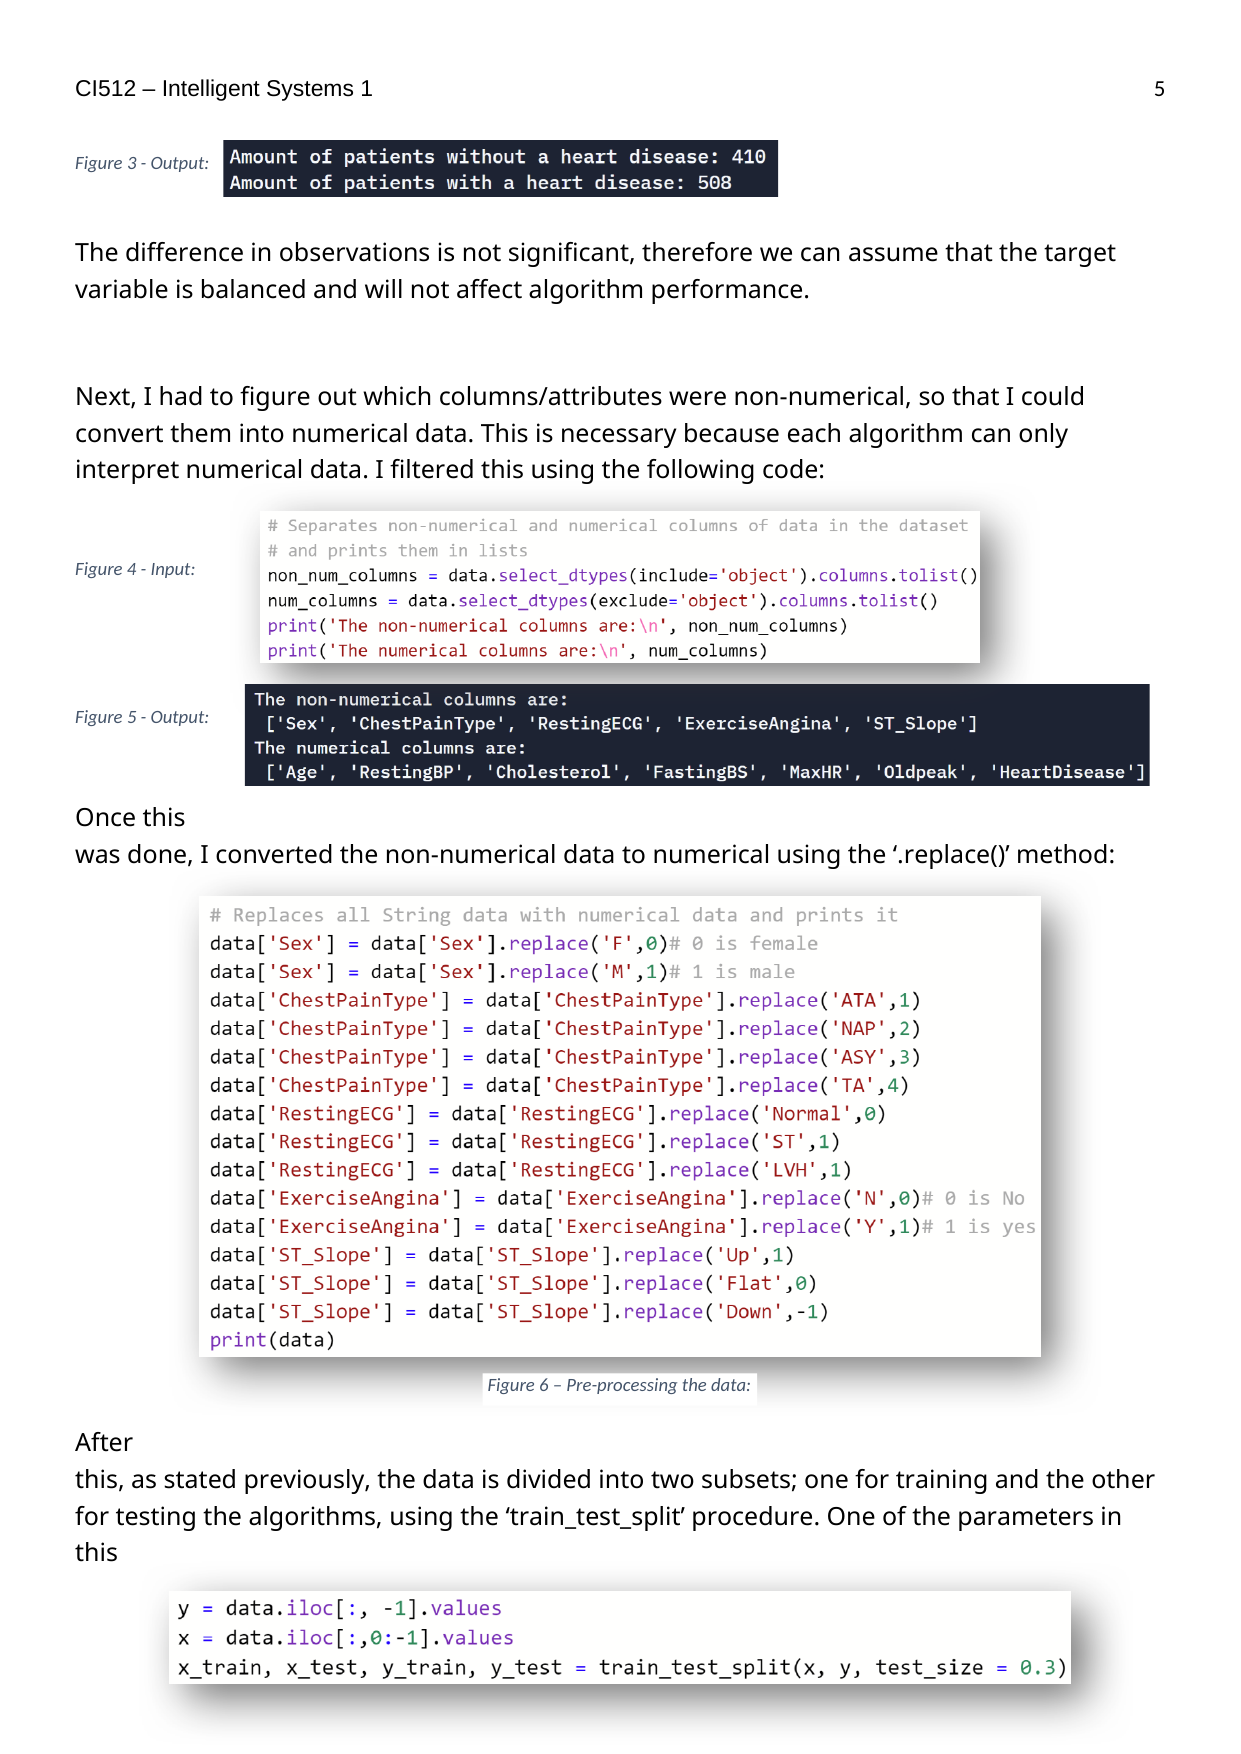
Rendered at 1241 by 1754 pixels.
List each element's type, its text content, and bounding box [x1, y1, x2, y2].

picture [199, 896, 1041, 1357]
picture [221, 140, 778, 197]
picture [260, 511, 980, 663]
text Next, I had to figure out which columns/attributes were non-numerical, so that I could convert them into numerical data. This is necessary because each algorithm can only interpret numerical data. I filtered this using the following code: [75, 379, 1165, 486]
text The difference in observations is not significant, therefore we can assume that the target variable is balanced and will not affect algorithm performance. [75, 235, 1165, 306]
text Once this was done, I converted the non-numerical data to numerical using the ‘.replace()’ method: [75, 800, 1165, 871]
picture [243, 684, 1149, 785]
picture [169, 1591, 1071, 1684]
